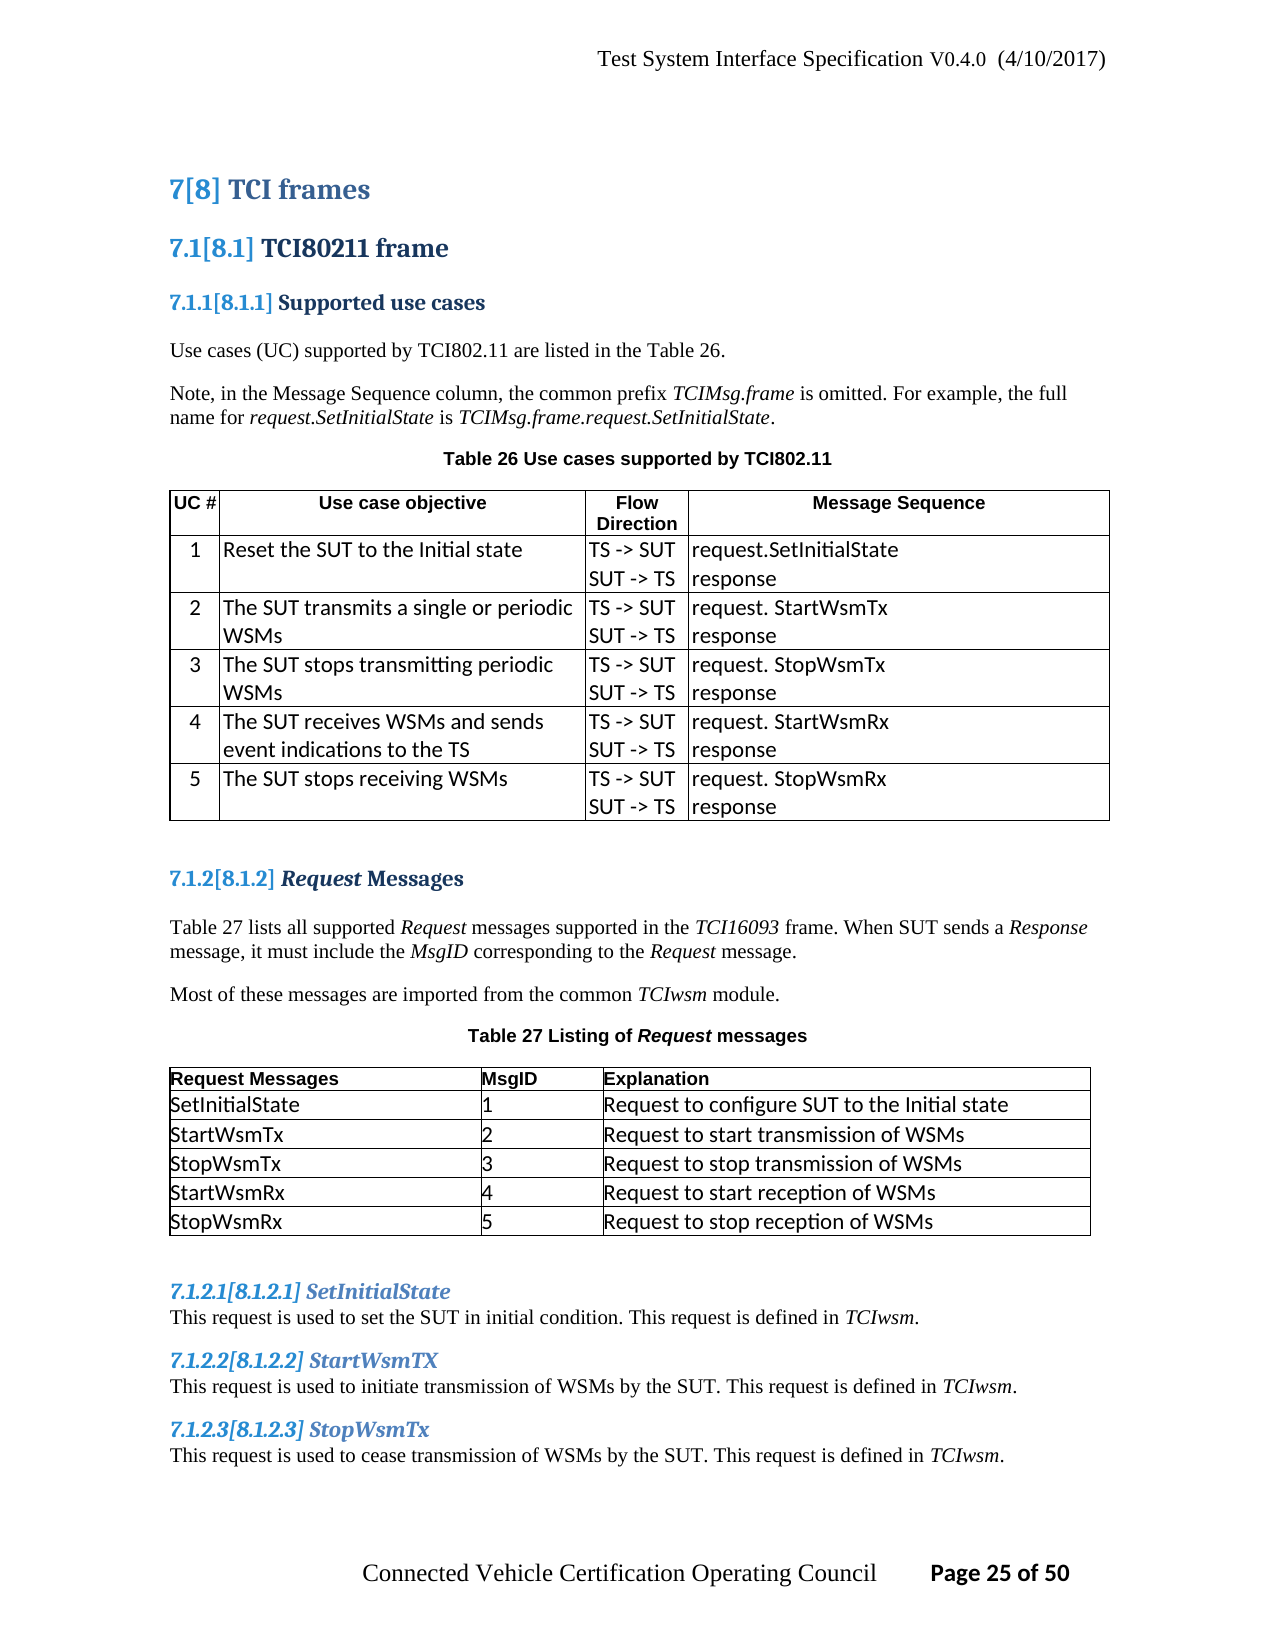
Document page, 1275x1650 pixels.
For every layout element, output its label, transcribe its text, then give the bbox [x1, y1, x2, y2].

subtitle TCI80211 frame [169, 233, 1106, 264]
text This request is used to set the SUT in initial condition. This request is defined in TCIwsm. [169, 1305, 1106, 1329]
table_cell The SUT receives WSMs and sends event indications to the TS [220, 707, 585, 763]
table_cell 4 [171, 707, 219, 763]
table_cell 3 [482, 1149, 603, 1177]
table_cell request. StartWsmRx response [689, 707, 1109, 763]
table_header Request Messages [171, 1068, 481, 1089]
table_cell 1 [482, 1091, 603, 1119]
table_cell 5 [171, 764, 219, 820]
table_cell request. StartWsmTx response [689, 593, 1109, 649]
subtitle SetInitialState [169, 1279, 1106, 1305]
table_cell request. StopWsmRx response [689, 764, 1109, 820]
table_cell TS -> SUT SUT -> TS [586, 764, 688, 820]
table_cell The SUT stops receiving WSMs [220, 764, 585, 820]
table_cell StartWsmRx [171, 1178, 481, 1206]
table_cell Request to configure SUT to the Initial state [604, 1091, 1090, 1119]
table_cell request. StopWsmTx response [689, 650, 1109, 706]
text Use cases (UC) supported by TCI802.11 are listed in the Table 26. [169, 338, 1106, 362]
table_cell 2 [171, 593, 219, 649]
table_cell 3 [171, 650, 219, 706]
table_cell 4 [482, 1178, 603, 1206]
table_cell StopWsmRx [171, 1207, 481, 1235]
table_cell 1 [171, 536, 219, 592]
table_cell The SUT stops transmitting periodic WSMs [220, 650, 585, 706]
subtitle StopWsmTx [169, 1417, 1106, 1443]
subtitle TCI frames [169, 173, 1106, 207]
table_header Message Sequence [689, 491, 1109, 534]
table_cell StartWsmTx [171, 1120, 481, 1148]
table_cell Request to stop reception of WSMs [604, 1207, 1090, 1235]
table_cell TS -> SUT SUT -> TS [586, 593, 688, 649]
text This request is used to cease transmission of WSMs by the SUT. This request is defined in TCIwsm. [169, 1443, 1106, 1467]
table_header UC # [171, 491, 219, 534]
table_header Flow Direction [586, 491, 688, 534]
table_cell The SUT transmits a single or periodic WSMs [220, 593, 585, 649]
subtitle StartWsmTX [169, 1348, 1106, 1374]
table_header MsgID [482, 1068, 603, 1089]
table_cell request.SetInitialState response [689, 536, 1109, 592]
table_cell TS -> SUT SUT -> TS [586, 707, 688, 763]
table_cell StopWsmTx [171, 1149, 481, 1177]
table_cell 5 [482, 1207, 603, 1235]
text Note, in the Message Sequence column, the common prefix TCIMsg.frame is omitted. For example, the full name for request.SetInitialState is TCIMsg.frame.request.SetInitialState. [169, 381, 1106, 429]
table_cell Request to start reception of WSMs [604, 1178, 1090, 1206]
table_cell 2 [482, 1120, 603, 1148]
table_header Use case objective [220, 491, 585, 534]
table_cell TS -> SUT SUT -> TS [586, 536, 688, 592]
table_cell Request to start transmission of WSMs [604, 1120, 1090, 1148]
table_cell Reset the SUT to the Initial state [220, 536, 585, 592]
text Most of these messages are imported from the common TCIwsm module. [169, 982, 1106, 1006]
table_cell TS -> SUT SUT -> TS [586, 650, 688, 706]
text This request is used to initiate transmission of WSMs by the SUT. This request is defined in TCIwsm. [169, 1374, 1106, 1398]
subtitle Request Messages [169, 866, 1106, 892]
subtitle Supported use cases [169, 289, 1106, 316]
table_header Explanation [604, 1068, 1090, 1089]
text Table 27 lists all supported Request messages supported in the TCI16093 frame. When SUT sends a Response message, it must include the MsgID corresponding to the Request message. [169, 915, 1106, 963]
table_cell SetInitialState [171, 1091, 481, 1119]
table_cell Request to stop transmission of WSMs [604, 1149, 1090, 1177]
